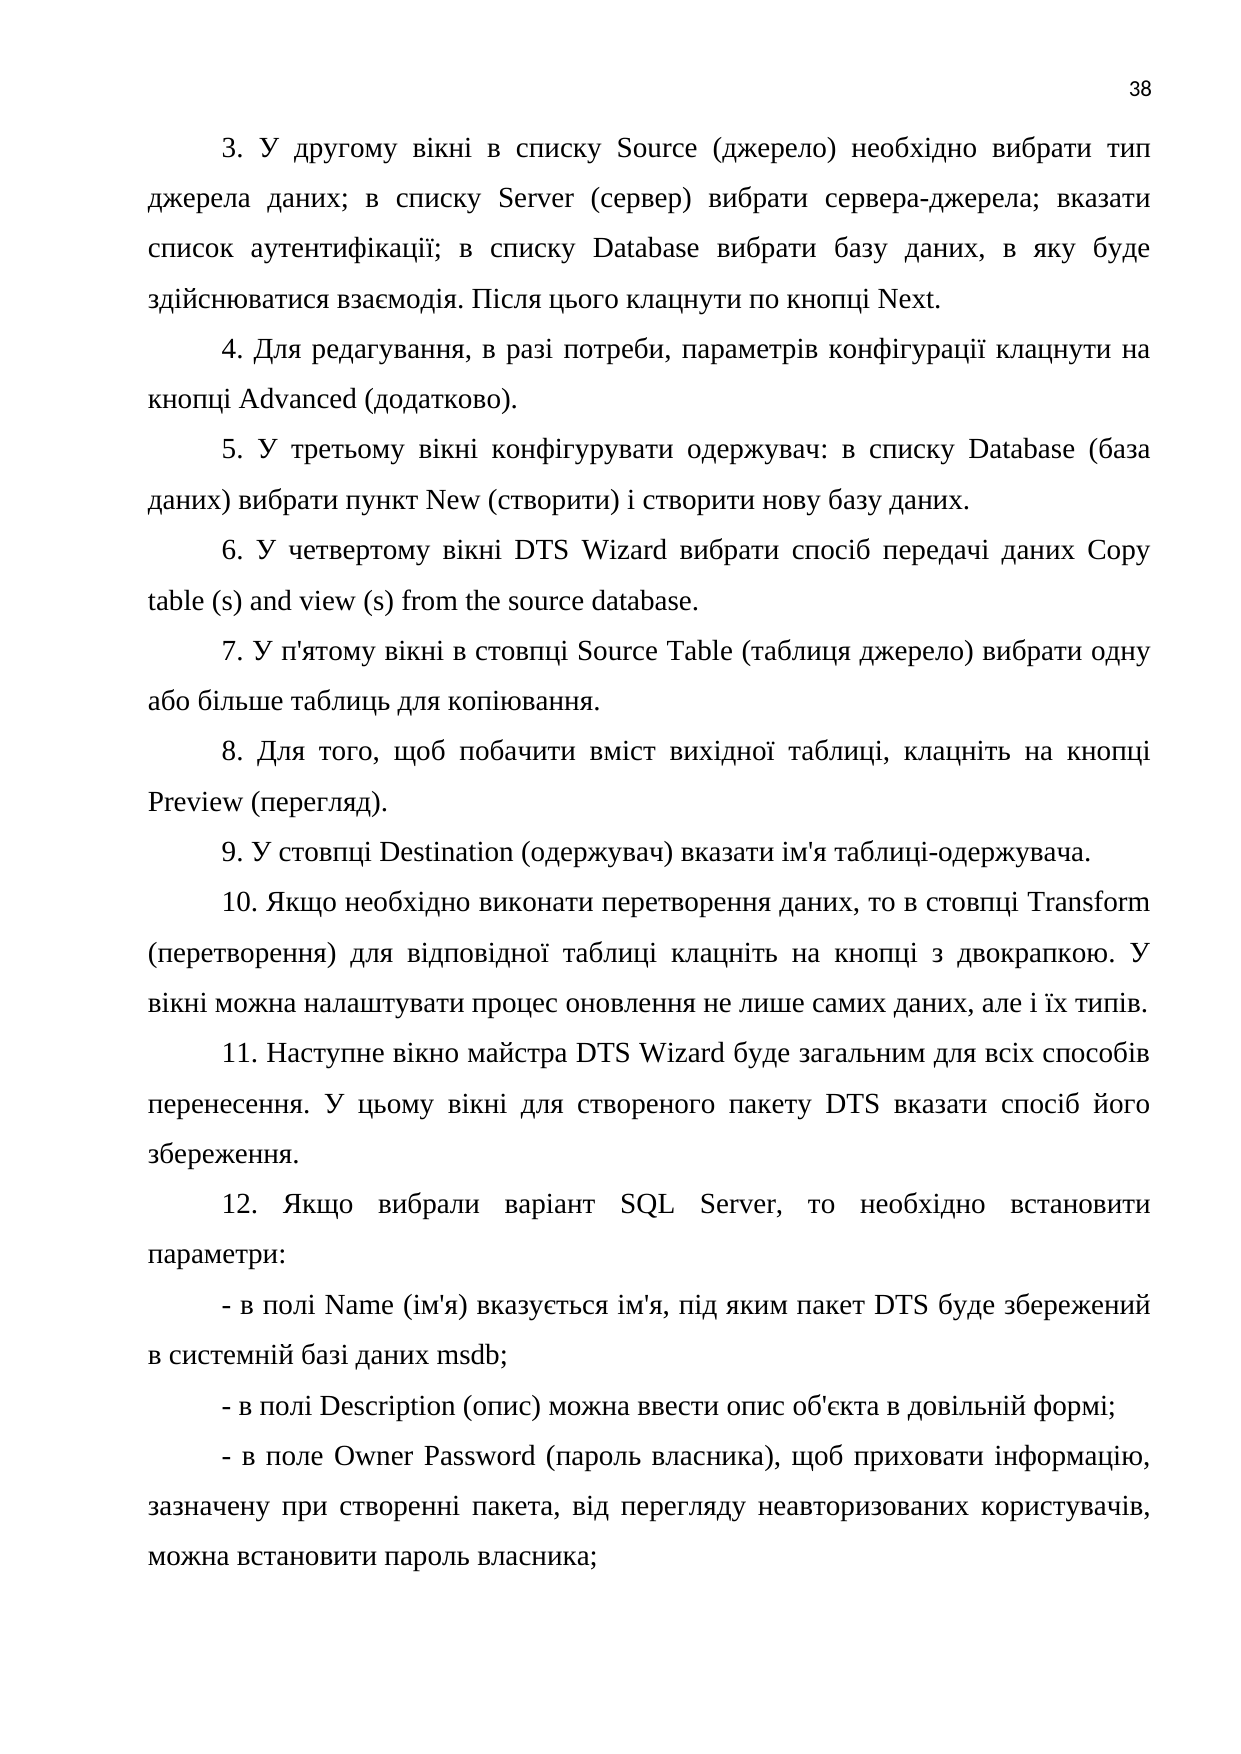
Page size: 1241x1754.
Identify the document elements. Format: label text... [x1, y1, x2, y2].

text - в полі Name (ім'я) вказується ім'я, під яким пакет DTS буде збережений в системній базі даних msdb; [148, 1287, 1152, 1371]
text 11. Наступне вікно майстра DTS Wizard буде загальним для всіх способів перенесення. У цьому вікні для створеного пакету DTS вказати спосіб його збереження. [148, 1035, 1152, 1169]
text 10. Якщо необхідно виконати перетворення даних, то в стовпці Transform (перетворення) для відповідної таблиці клацніть на кнопці з двокрапкою. У вікні можна налаштувати процес оновлення не лише самих даних, але і їх типів. [148, 884, 1152, 1019]
text 9. У стовпці Destination (одержувач) вказати ім'я таблиці-одержувача. [148, 834, 1152, 868]
text 6. У четвертому вікні DTS Wizard вибрати спосіб передачі даних Copy table (s) and view (s) from the source database. [148, 532, 1152, 616]
text 3. У другому вікні в списку Source (джерело) необхідно вибрати тип джерела даних; в списку Server (сервер) вибрати сервера-джерела; вказати список аутентифікації; в списку Database вибрати базу даних, в яку буде здійснюватися взаємодія. Після цього клацнути по кнопці Next. [148, 130, 1152, 314]
text - в полі Description (опис) можна ввести опис об'єкта в довільній формі; [148, 1388, 1152, 1421]
text 4. Для редагування, в разі потреби, параметрів конфігурації клацнути на кнопці Advanced (додатково). [148, 331, 1152, 415]
text 12. Якщо вибрали варіант SQL Server, то необхідно встановити параметри: [148, 1186, 1152, 1270]
text 8. Для того, щоб побачити вміст вихідної таблиці, клацніть на кнопці Preview (перегляд). [148, 733, 1152, 817]
text 7. У п'ятому вікні в стовпці Source Table (таблиця джерело) вибрати одну або більше таблиць для копіювання. [148, 633, 1152, 717]
text 5. У третьому вікні конфігурувати одержувач: в списку Database (база даних) вибрати пункт New (створити) і створити нову базу даних. [148, 432, 1152, 516]
text - в поле Owner Password (пароль власника), щоб приховати інформацію, зазначену при створенні пакета, від перегляду неавторизованих користувачів, можна встановити пароль власника; [148, 1438, 1152, 1572]
